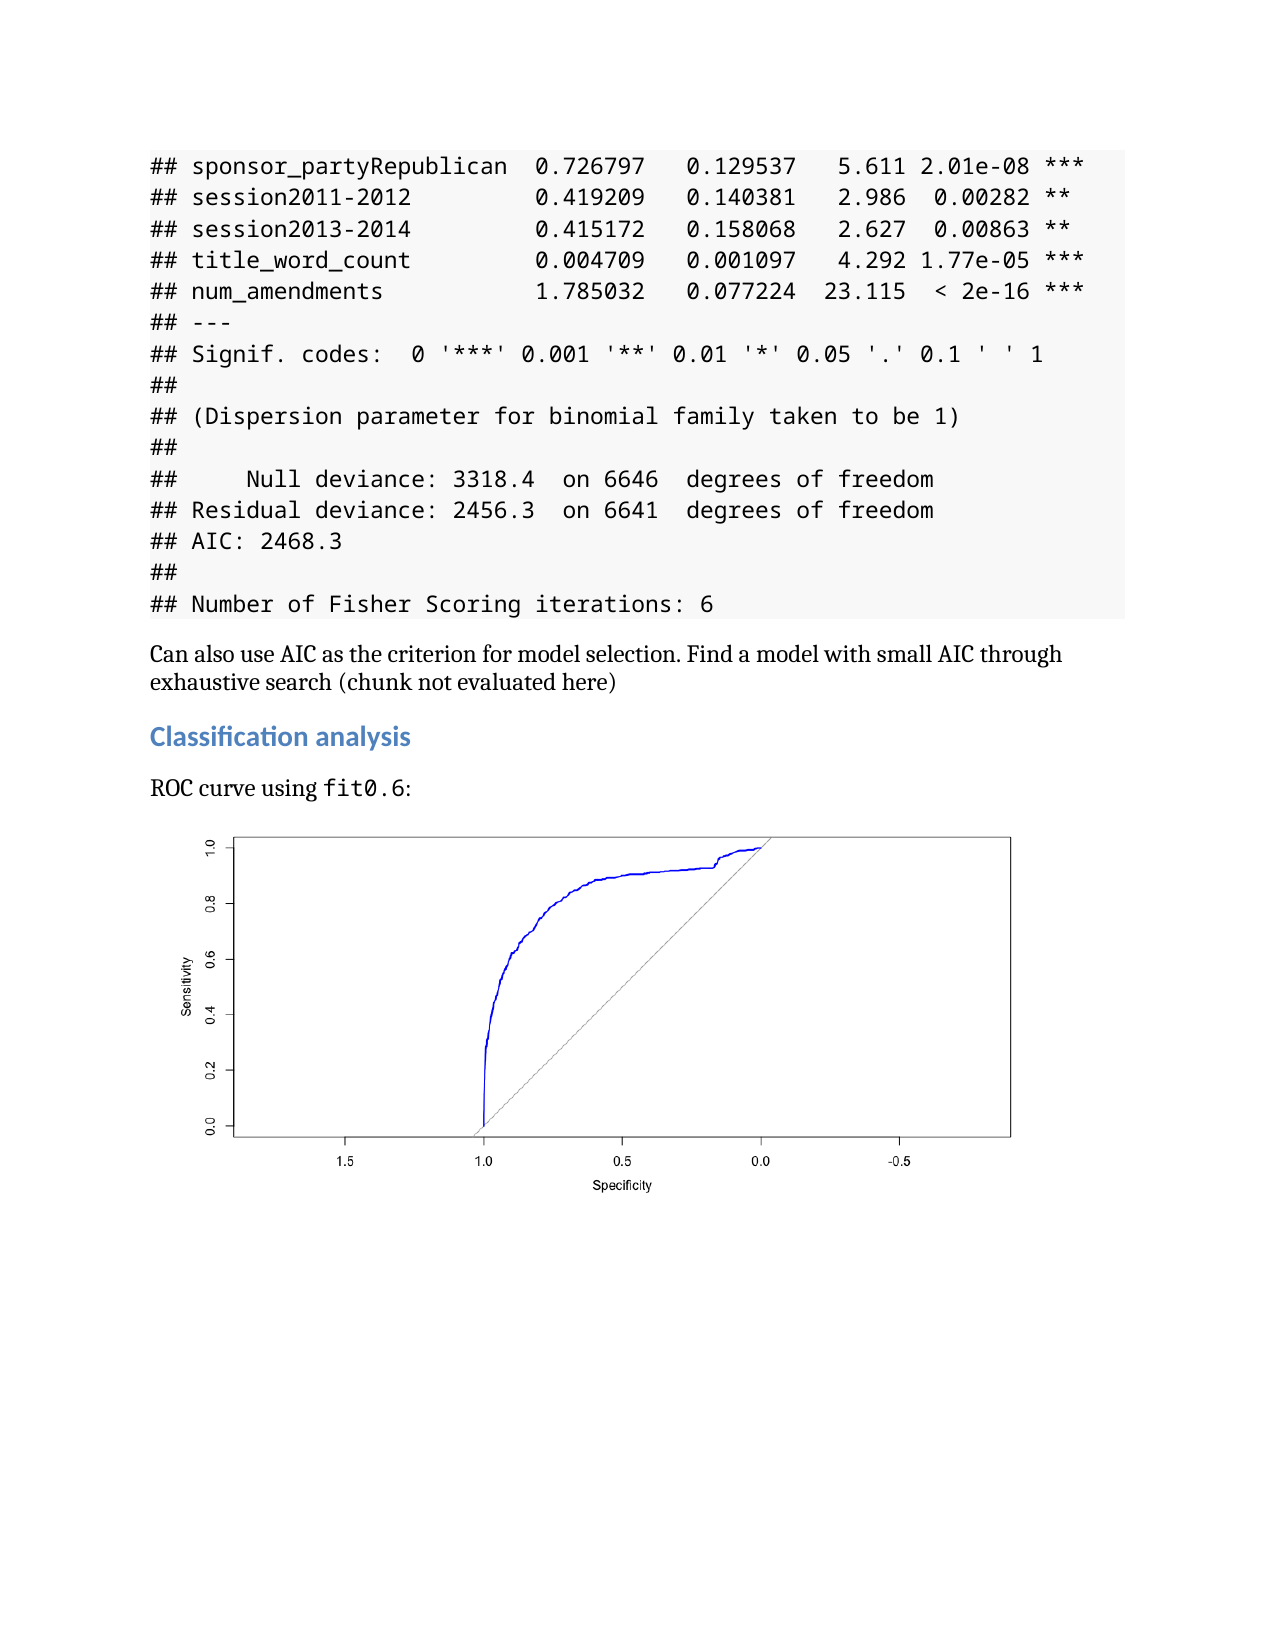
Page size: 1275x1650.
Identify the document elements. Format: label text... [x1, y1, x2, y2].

subtitle Classification analysis [150, 718, 1125, 753]
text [150, 150, 1125, 619]
text Can also use AIC as the criterion for model selection. Find a model with small AIC through exhaustive search (chunk not evaluated here) [150, 639, 1125, 697]
picture [168, 803, 1044, 1202]
